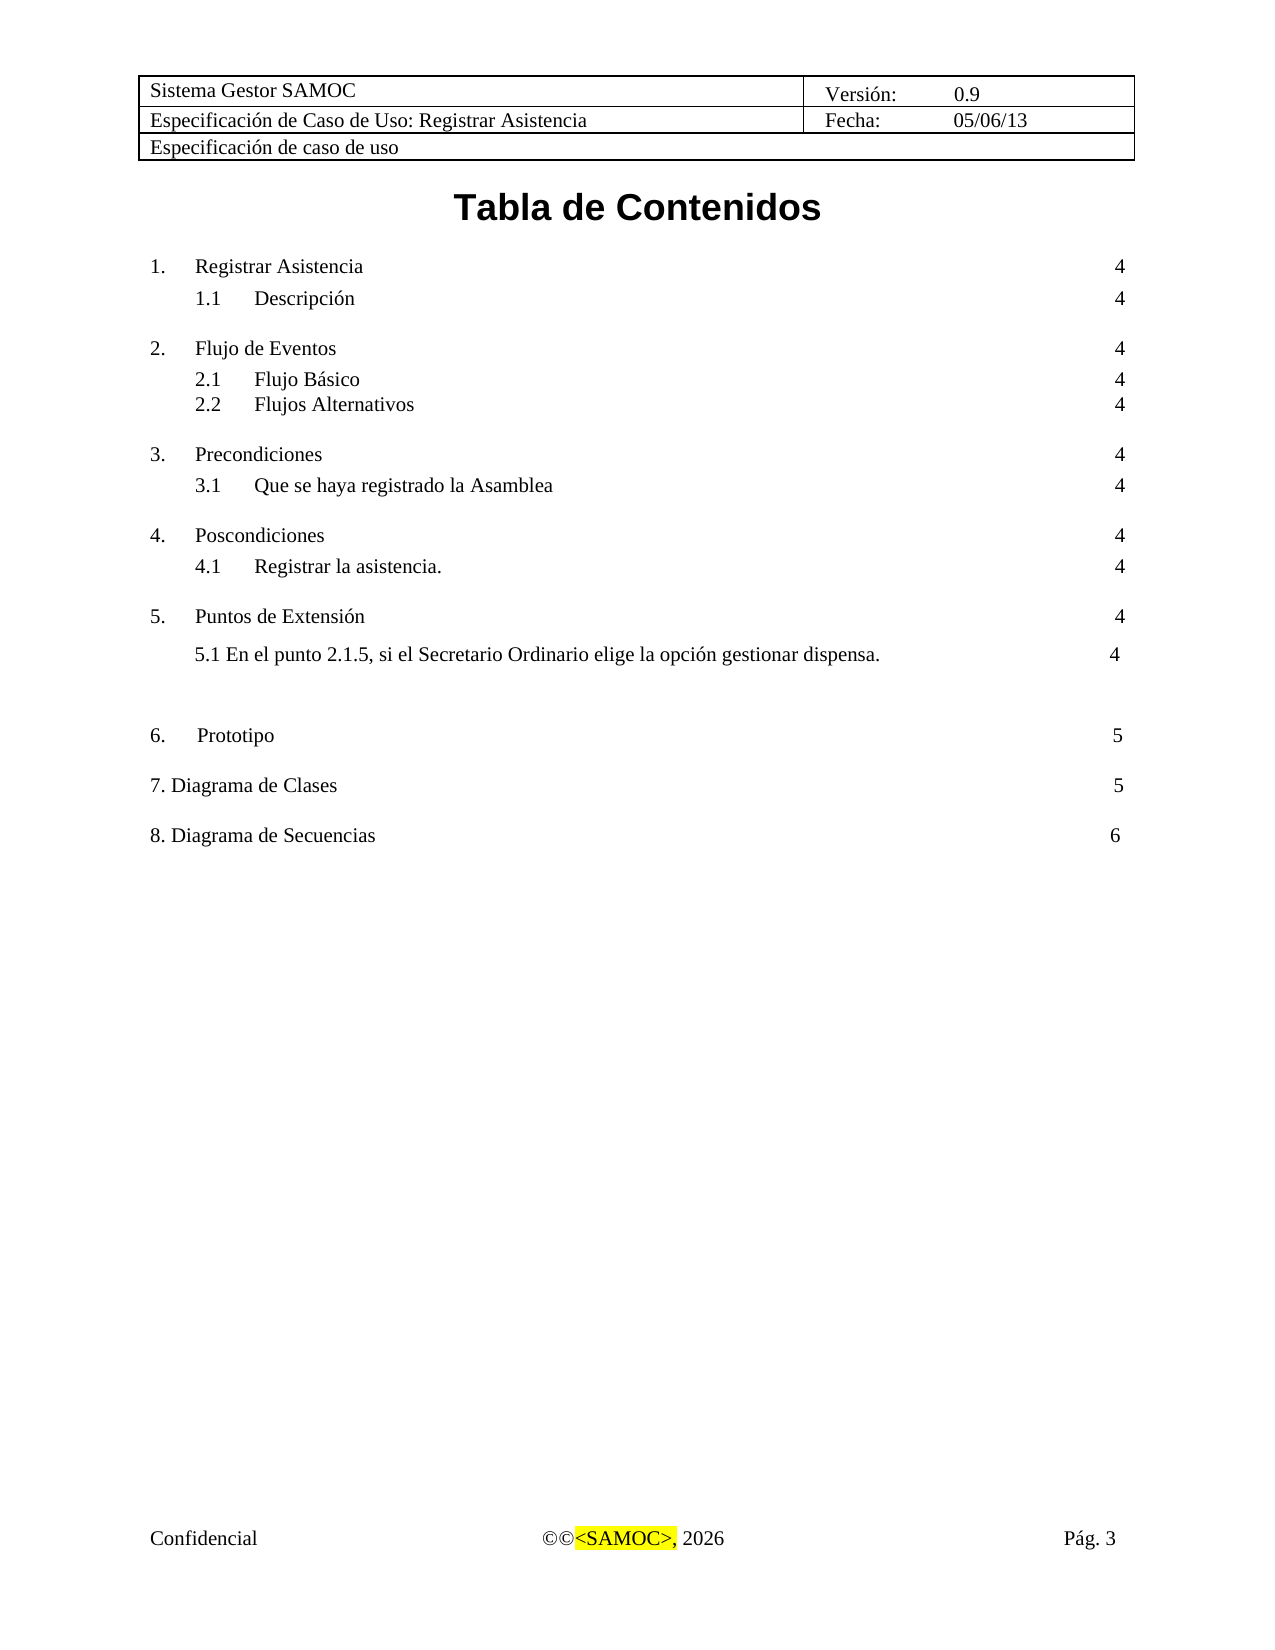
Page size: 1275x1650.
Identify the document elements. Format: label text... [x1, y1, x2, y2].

text 2.1 Flujo Básico 4 [195, 366, 1050, 391]
text 4. Poscondiciones 4 [150, 522, 1050, 547]
text 4.1 Registrar la asistencia. 4 [195, 553, 1050, 578]
text 2.2 Flujos Alternativos 4 [195, 391, 1050, 416]
text 2. Flujo de Eventos 4 [150, 335, 1050, 360]
text 1.1 Descripción 4 [195, 285, 1050, 310]
text 3. Precondiciones 4 [150, 441, 1050, 466]
text 1. Registrar Asistencia 4 [150, 253, 1050, 278]
text 5. Puntos de Extensión 4 [150, 603, 1050, 628]
text 8. Diagrama de Secuencias 6 [150, 822, 1125, 847]
text 3.1 Que se haya registrado la Asamblea 4 [195, 472, 1050, 497]
text 7. Diagrama de Clases 5 [150, 772, 1125, 797]
title Tabla de Contenidos [150, 185, 1125, 228]
subtitle 5.1 En el punto 2.1.5, si el Secretario Ordinario elige la opción gestionar dispensa. 4 [194, 641, 1125, 666]
text 6. Prototipo 5 [150, 722, 1125, 747]
